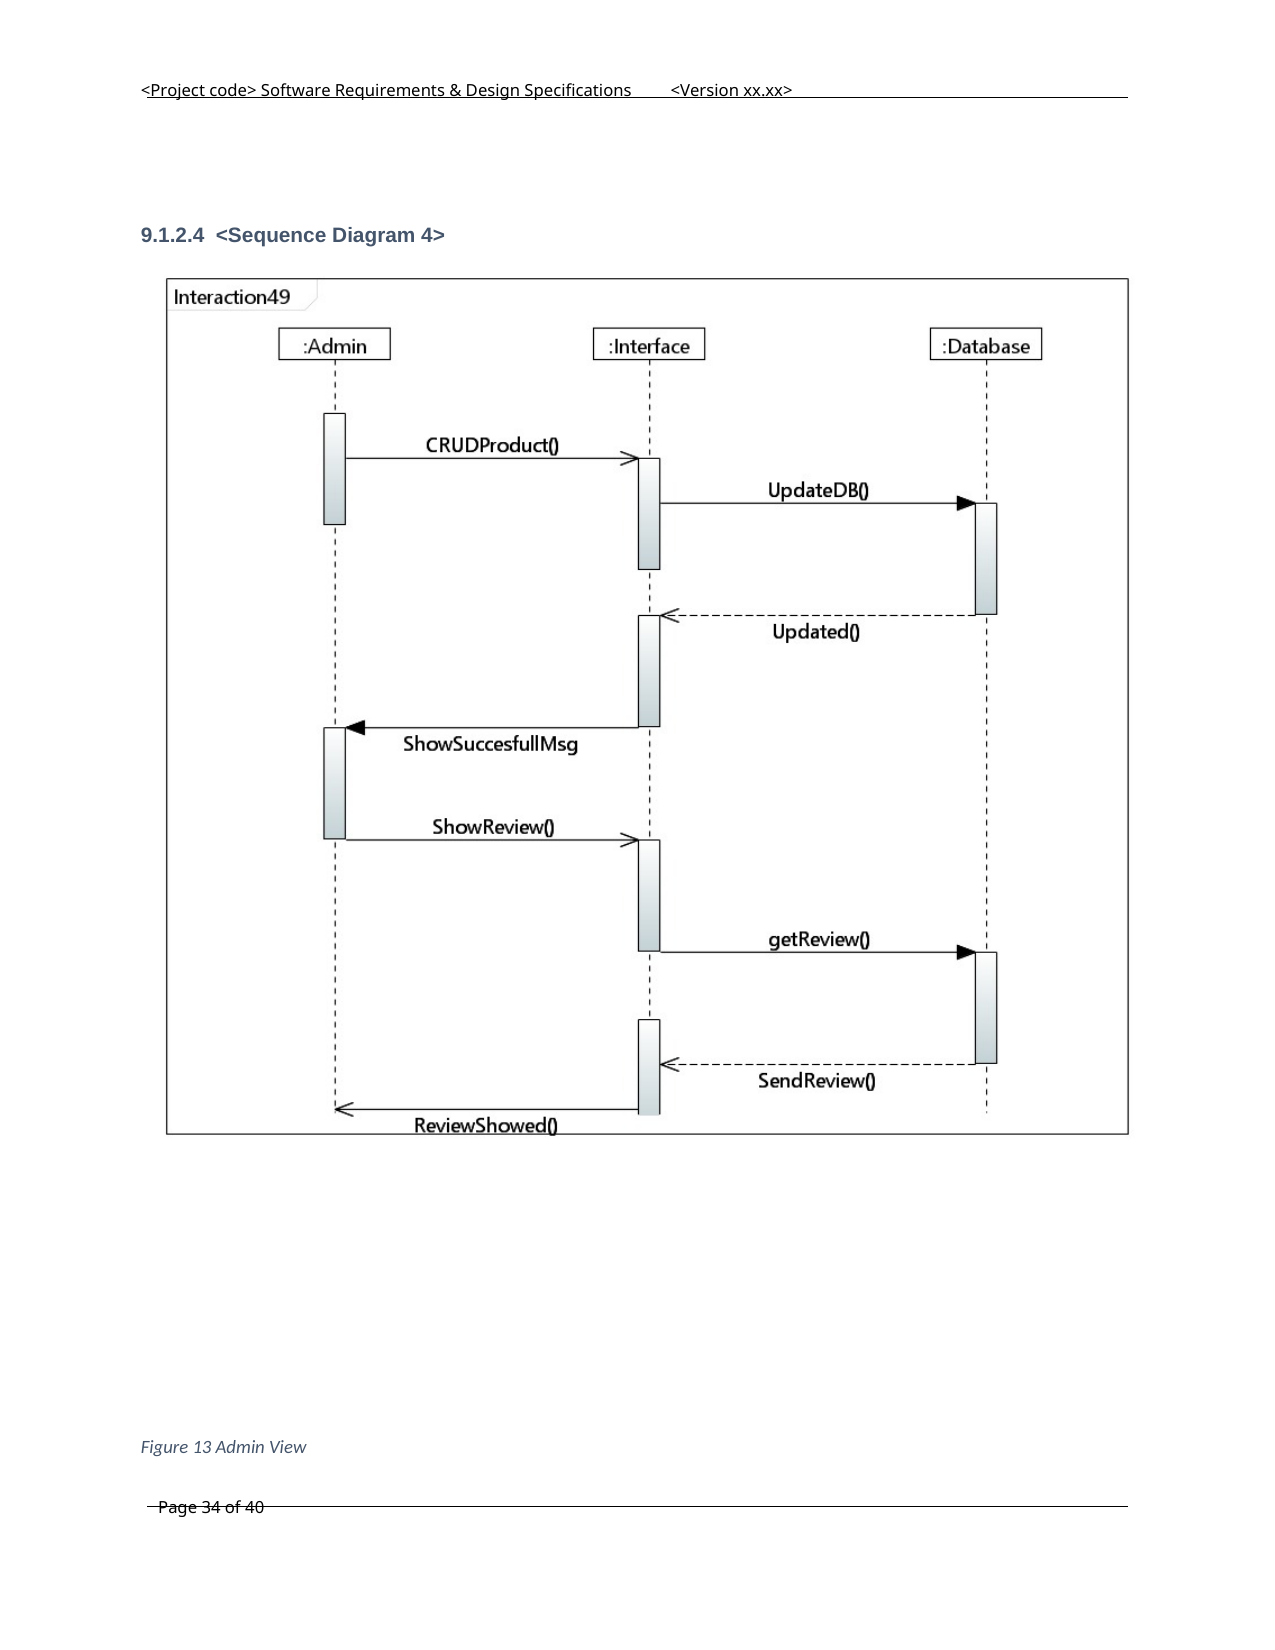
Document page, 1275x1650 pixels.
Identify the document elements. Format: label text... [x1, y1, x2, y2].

text Figure 13 Admin View [141, 1436, 1124, 1459]
text 9.1.2.4 <Sequence Diagram 4> [141, 223, 1124, 247]
picture [156, 267, 1140, 1412]
